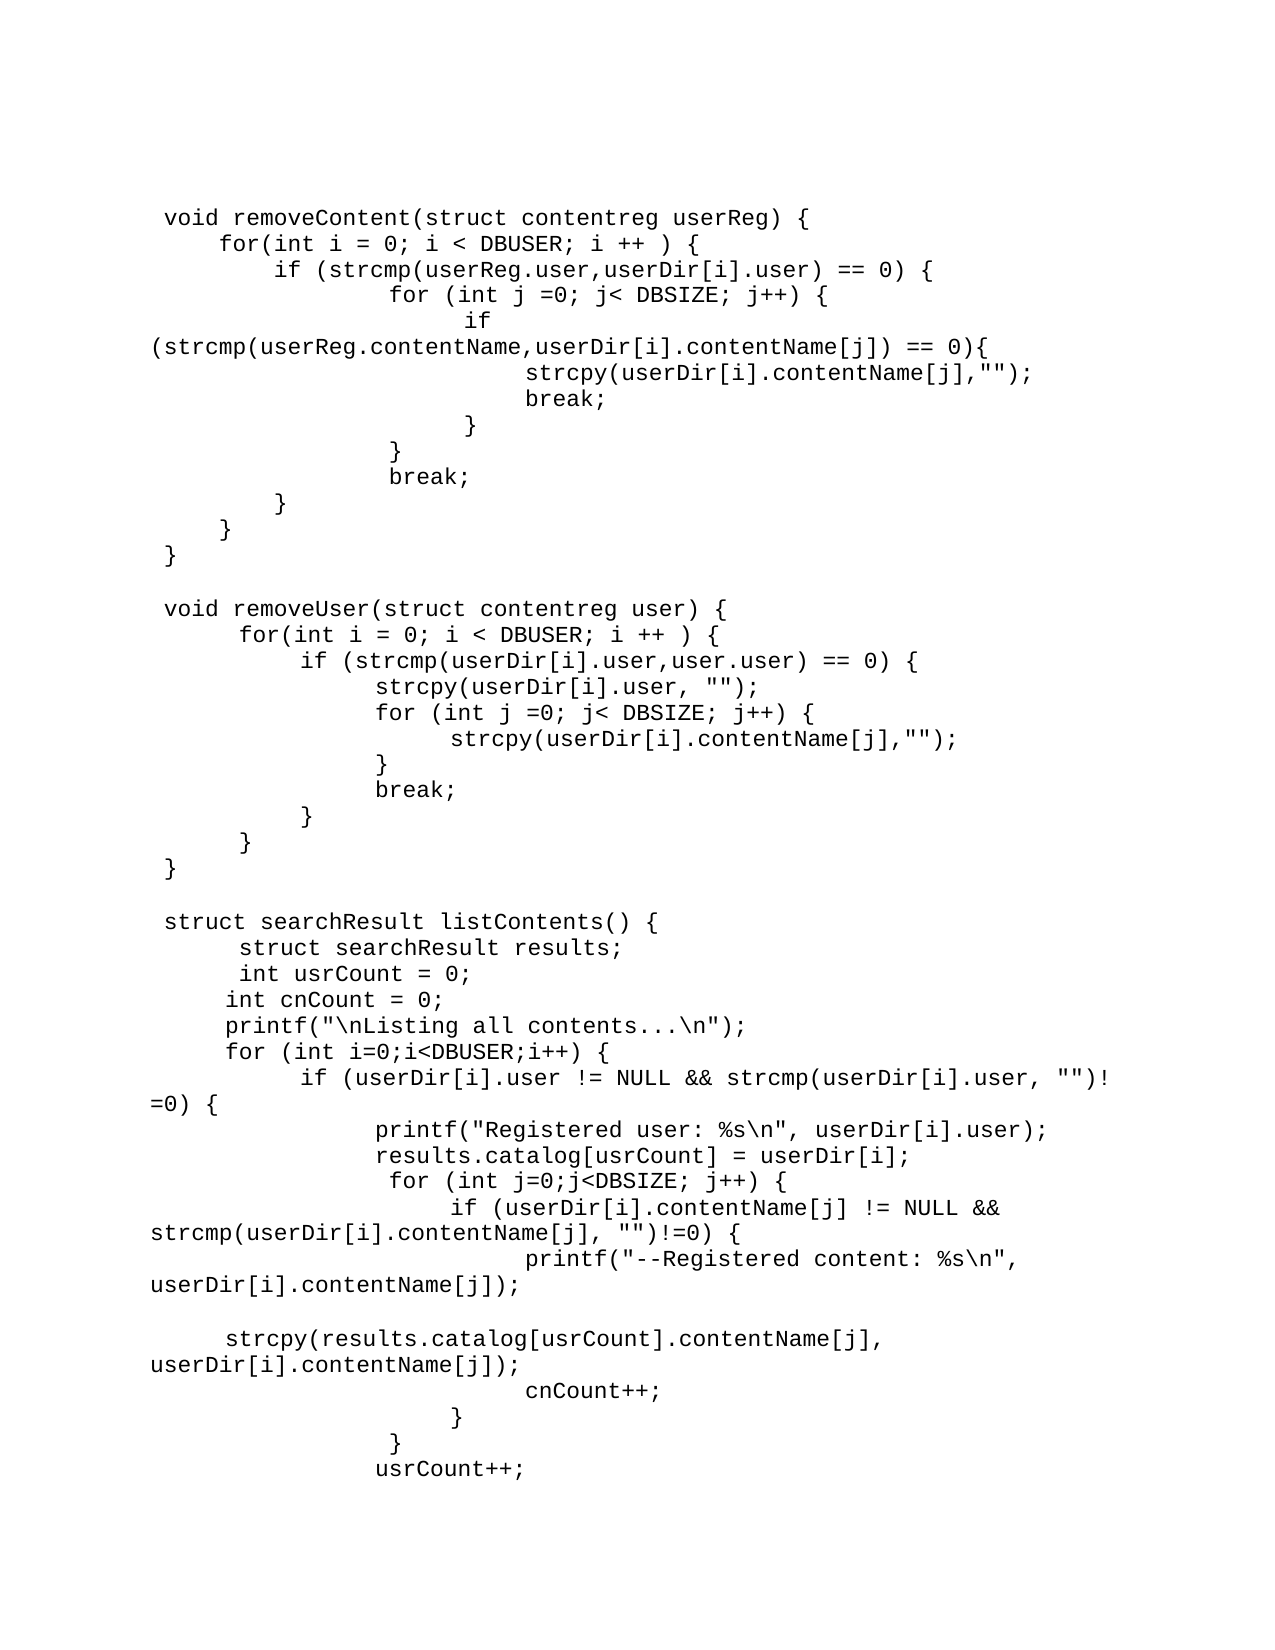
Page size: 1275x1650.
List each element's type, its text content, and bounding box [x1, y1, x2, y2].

text strcpy(userDir[i].user, ""); [150, 675, 1125, 701]
text for (int i=0;i<DBUSER;i++) { [150, 1040, 1125, 1066]
text if (strcmp(userReg.user,userDir[i].user) == 0) { [150, 258, 1125, 284]
text printf("\nListing all contents...\n"); [150, 1014, 1125, 1040]
text for (int j =0; j< DBSIZE; j++) { [150, 701, 1125, 727]
text for (int j =0; j< DBSIZE; j++) { [150, 284, 1125, 310]
text if (strcmp(userReg.contentName,userDir[i].contentName[j]) == 0){ [150, 310, 1125, 362]
text strcpy(userDir[i].contentName[j],""); [150, 727, 1125, 753]
text usrCount++; [150, 1457, 1125, 1483]
text for(int i = 0; i < DBUSER; i ++ ) { [150, 232, 1125, 258]
text struct searchResult listContents() { [150, 911, 1125, 936]
text } [150, 439, 1125, 465]
text if (userDir[i].contentName[j] != NULL && strcmp(userDir[i].contentName[j], "")!=0) { [150, 1196, 1125, 1248]
text for(int i = 0; i < DBUSER; i ++ ) { [150, 623, 1125, 649]
text if (userDir[i].user != NULL && strcmp(userDir[i].user, "")!=0) { [150, 1066, 1125, 1118]
text for (int j=0;j<DBSIZE; j++) { [150, 1170, 1125, 1196]
text break; [150, 465, 1125, 491]
text } [150, 517, 1125, 543]
text struct searchResult results; [150, 936, 1125, 962]
text break; [150, 779, 1125, 805]
text strcpy(results.catalog[usrCount].contentName[j], userDir[i].contentName[j]); [150, 1299, 1125, 1379]
text } [150, 753, 1125, 779]
text int usrCount = 0; [150, 962, 1125, 988]
text void removeContent(struct contentreg userReg) { [150, 206, 1125, 232]
text break; [150, 388, 1125, 413]
text } [150, 857, 1125, 882]
text strcpy(userDir[i].contentName[j],""); [150, 362, 1125, 388]
text } [150, 543, 1125, 569]
text } [150, 805, 1125, 831]
text void removeUser(struct contentreg user) { [150, 597, 1125, 623]
text if (strcmp(userDir[i].user,user.user) == 0) { [150, 649, 1125, 675]
text } [150, 831, 1125, 857]
text printf("--Registered content: %s\n", userDir[i].contentName[j]); [150, 1248, 1125, 1299]
text } [150, 413, 1125, 439]
text } [150, 1405, 1125, 1431]
text cnCount++; [150, 1379, 1125, 1405]
text results.catalog[usrCount] = userDir[i]; [150, 1144, 1125, 1170]
text } [150, 491, 1125, 517]
text } [150, 1431, 1125, 1457]
text int cnCount = 0; [150, 988, 1125, 1014]
text printf("Registered user: %s\n", userDir[i].user); [150, 1118, 1125, 1144]
